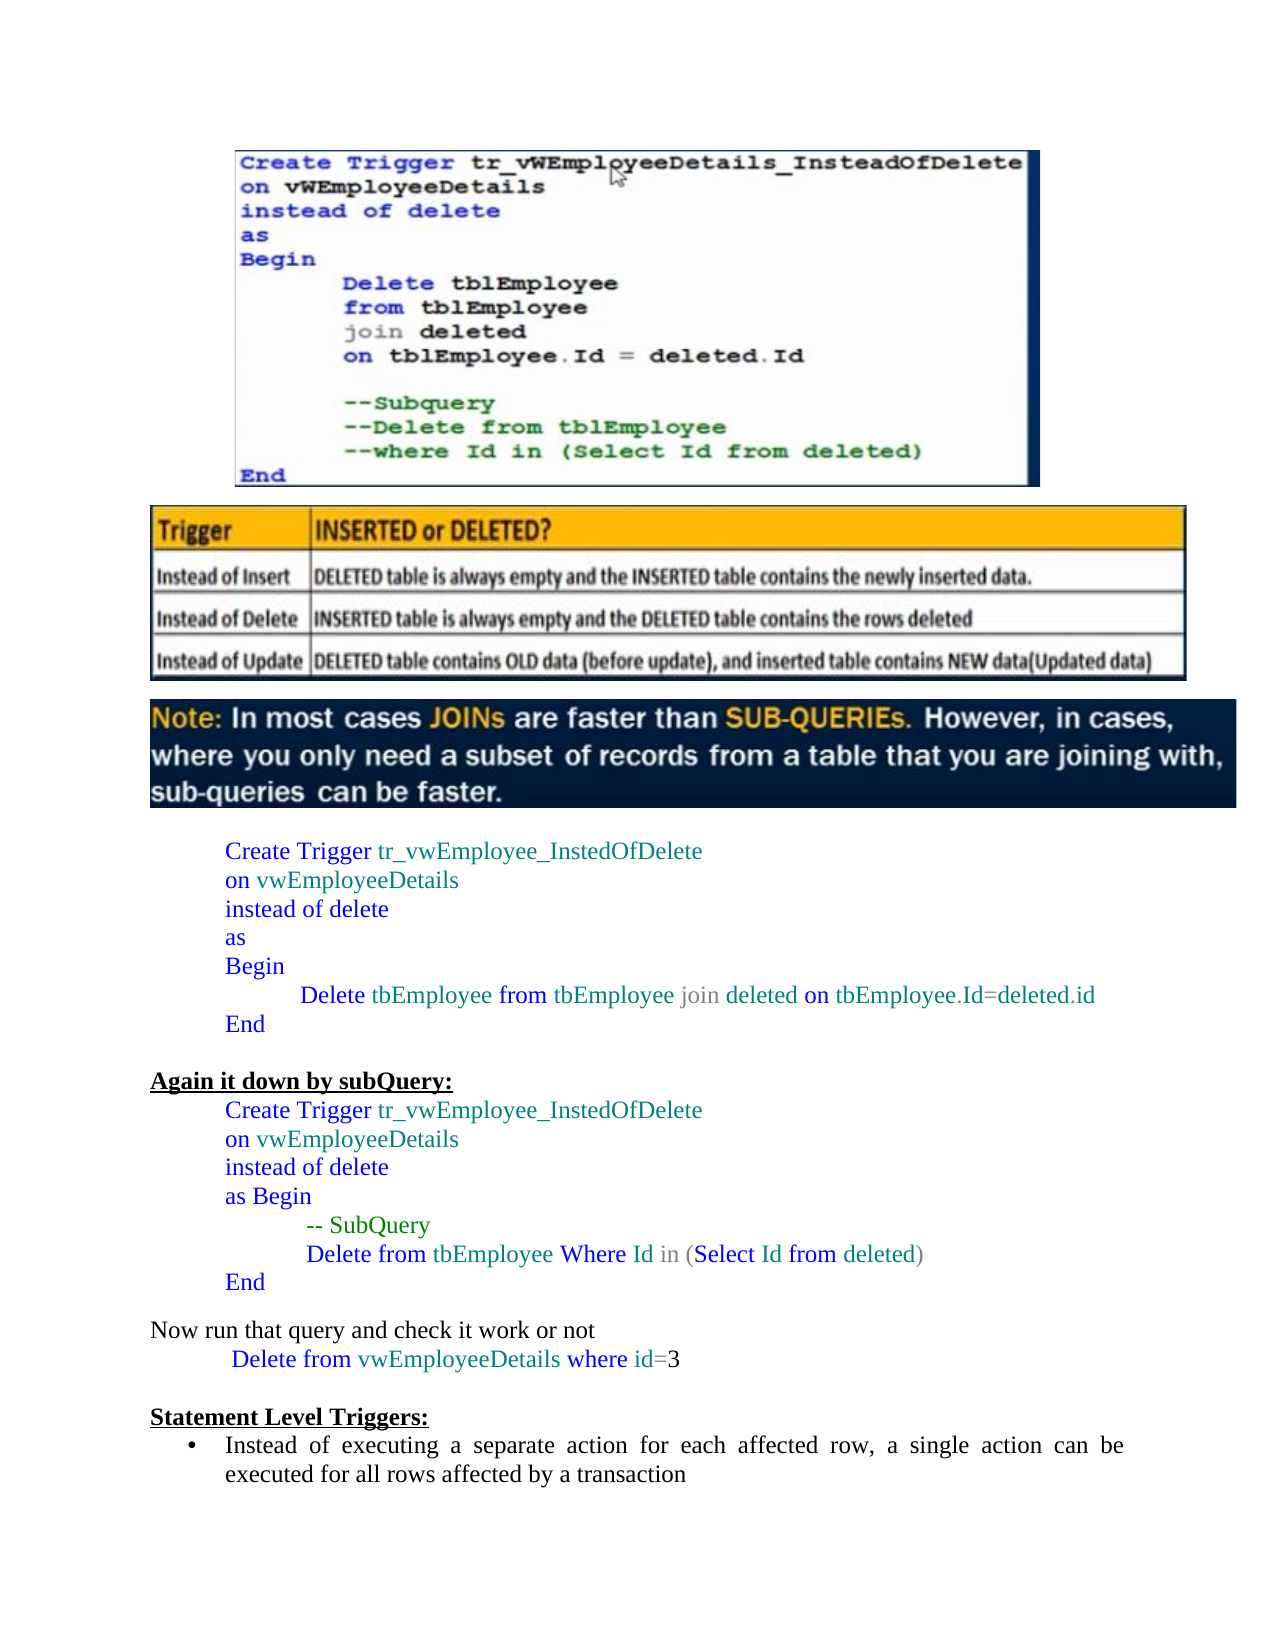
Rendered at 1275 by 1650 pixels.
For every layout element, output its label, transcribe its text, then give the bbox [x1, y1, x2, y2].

text Delete from vwEmployeeDetails where id=3 [150, 1344, 1125, 1373]
list Instead of executing a separate action for each affected row, a single action can be executed for all rows affected by a transaction [187, 1430, 1125, 1488]
text on vwEmployeeDetails [225, 865, 1125, 894]
text End [150, 1267, 1125, 1296]
text Delete from tbEmployee Where Id in (Select Id from deleted) [225, 1239, 1125, 1267]
picture [150, 699, 1237, 808]
text as Begin [225, 1181, 1125, 1210]
text Now run that query and check it work or not [150, 1315, 1125, 1344]
text instead of delete [225, 894, 1125, 922]
text Begin [225, 951, 1125, 980]
text instead of delete [225, 1152, 1125, 1181]
text Statement Level Triggers: [150, 1402, 1125, 1430]
picture [150, 505, 1187, 681]
text on vwEmployeeDetails [225, 1124, 1125, 1152]
text Delete tbEmployee from tbEmployee join deleted on tbEmployee.Id=deleted.id [150, 980, 1125, 1009]
text Create Trigger tr_vwEmployee_InstedOfDelete [225, 836, 1125, 865]
text Create Trigger tr_vwEmployee_InstedOfDelete [225, 1095, 1125, 1124]
text End [225, 1009, 1125, 1037]
picture [234, 150, 1041, 487]
text as [225, 922, 1125, 951]
text Again it down by subQuery: [150, 1066, 1125, 1095]
text -- SubQuery [150, 1210, 1125, 1239]
